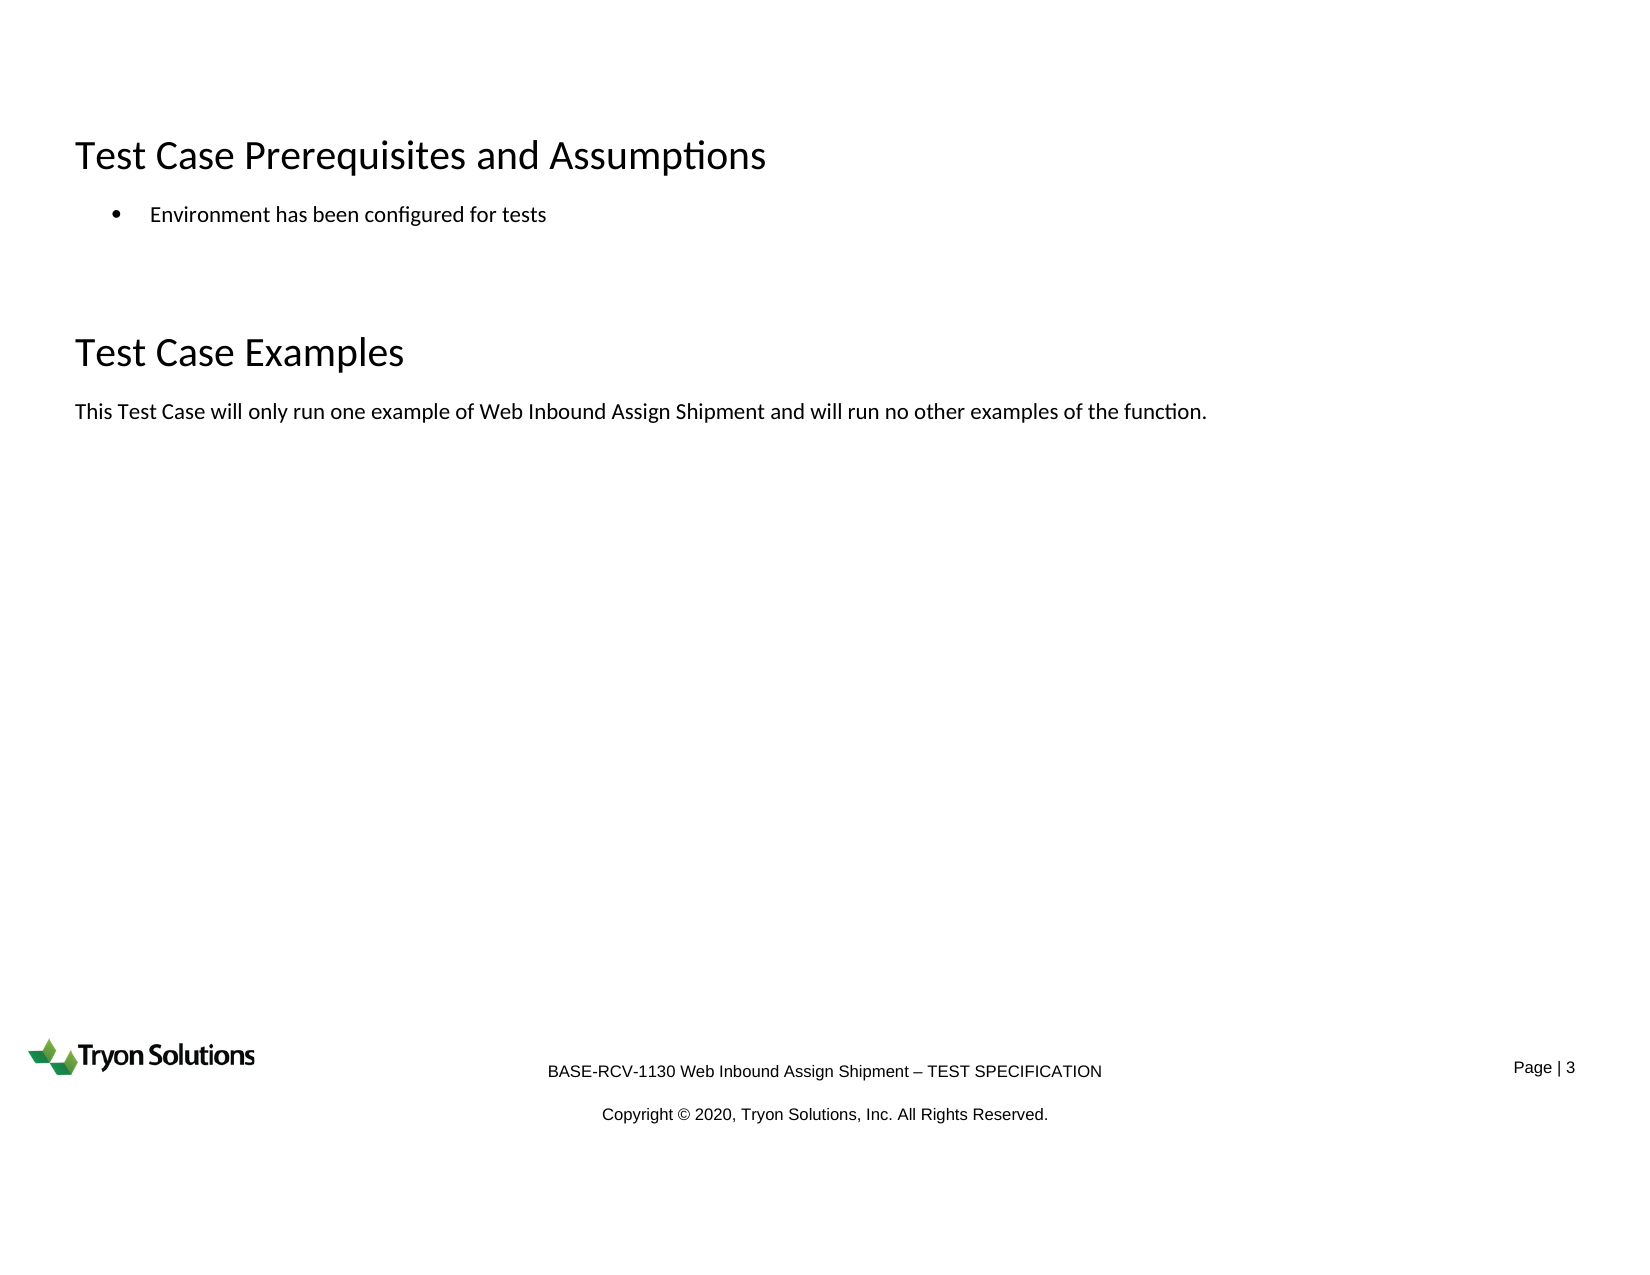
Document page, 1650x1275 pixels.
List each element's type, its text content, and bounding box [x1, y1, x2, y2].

text Test Case Examples [75, 326, 1575, 377]
text Test Case Prerequisites and Assumptions [75, 129, 1575, 180]
list Environment has been configured for tests [112, 200, 1575, 228]
text This Test Case will only run one example of Web Inbound Assign Shipment and will run no other examples of the function. [75, 397, 1575, 425]
picture [28, 1038, 255, 1075]
